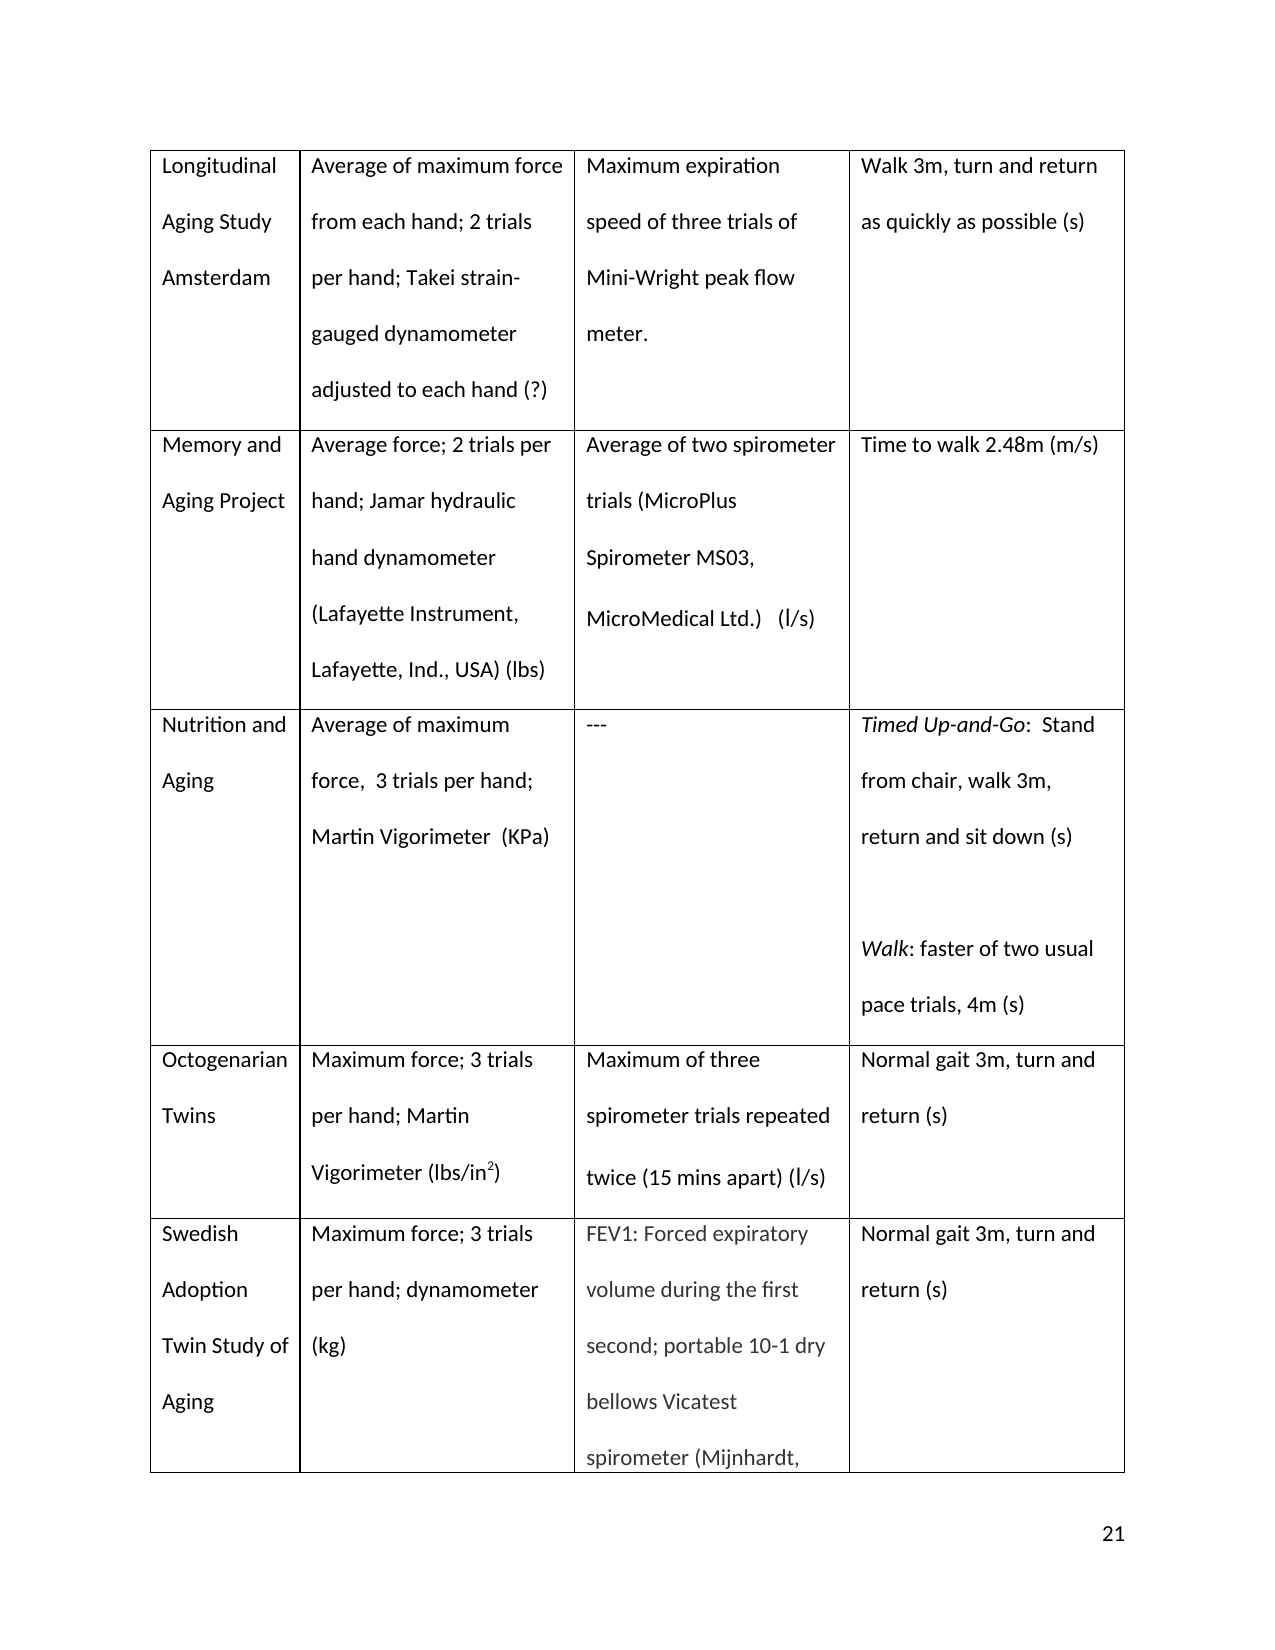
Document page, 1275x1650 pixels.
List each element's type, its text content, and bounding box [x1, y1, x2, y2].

table_cell Maximum of three spirometer trials repeated twice (15 mins apart) (l/s) [575, 1046, 849, 1218]
table_cell Maximum expiration speed of three trials of Mini-Wright peak flow meter. [575, 151, 849, 429]
table_cell Longitudinal Aging Study Amsterdam [151, 151, 299, 429]
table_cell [151, 1219, 299, 1472]
table_cell Average of two spirometer trials (MicroPlus Spirometer MS03, MicroMedical Ltd.) (l/s) [575, 431, 849, 709]
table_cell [575, 1219, 849, 1472]
table_cell Average of maximum force from each hand; 2 trials per hand; Takei strain-gauged dynamometer adjusted to each hand (?) [301, 151, 574, 429]
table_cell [301, 1219, 574, 1472]
table_cell Timed Up-and-Go: Stand from chair, walk 3m, return and sit down (s) Walk: faster of two usual pace trials, 4m (s) [850, 710, 1124, 1044]
table_cell Octogenarian Twins [151, 1046, 299, 1218]
table_cell Maximum force; 3 trials per hand; Martin Vigorimeter (lbs/in2) [301, 1046, 574, 1218]
table_cell Average of maximum force, 3 trials per hand; Martin Vigorimeter (KPa) [301, 710, 574, 1044]
table_cell Nutrition and Aging [151, 710, 299, 1044]
table_cell Normal gait 3m, turn and return (s) [850, 1046, 1124, 1218]
table_cell Memory and Aging Project [151, 431, 299, 709]
table_cell --- [575, 710, 849, 1044]
table_cell Walk 3m, turn and return as quickly as possible (s) [850, 151, 1124, 429]
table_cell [850, 1219, 1124, 1472]
table_cell Time to walk 2.48m (m/s) [850, 431, 1124, 709]
table_cell Average force; 2 trials per hand; Jamar hydraulic hand dynamometer (Lafayette Instrument, Lafayette, Ind., USA) (lbs) [301, 431, 574, 709]
